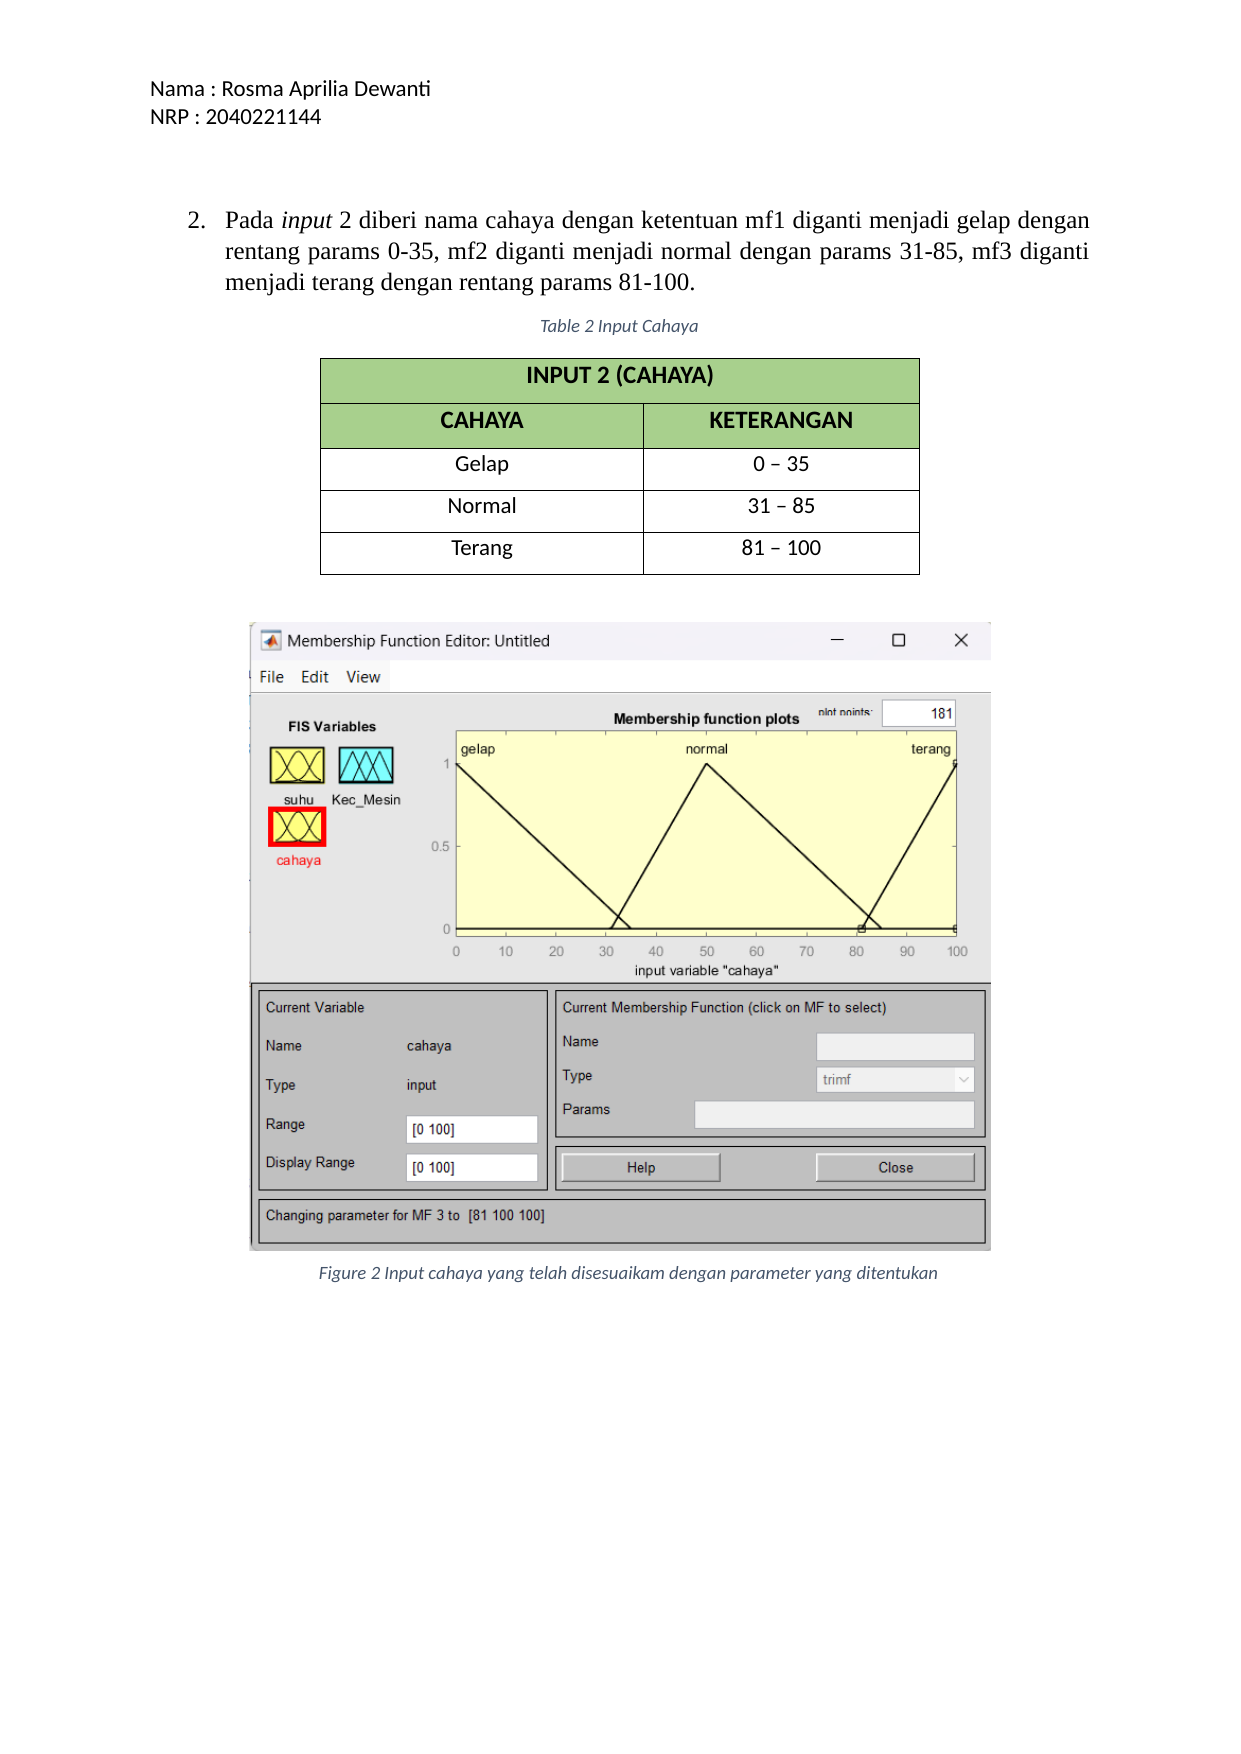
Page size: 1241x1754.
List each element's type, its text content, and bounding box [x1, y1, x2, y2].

table_cell Terang [321, 533, 643, 574]
picture [249, 622, 991, 1251]
table_cell CAHAYA [321, 404, 643, 448]
table_cell 0 – 35 [644, 449, 919, 490]
list Pada input 2 diberi nama cahaya dengan ketentuan mf1 diganti menjadi gelap dengan rentang params 0-35, mf2 diganti menjadi normal dengan params 31-85, mf3 diganti menjadi terang dengan rentang params 81-100. [187, 205, 1090, 296]
table_cell KETERANGAN [644, 404, 919, 448]
table_header INPUT 2 (CAHAYA) [321, 359, 919, 403]
table_cell 31 – 85 [644, 491, 919, 532]
table_cell Normal [321, 491, 643, 532]
table_cell 81 – 100 [644, 533, 919, 574]
table_cell Gelap [321, 449, 643, 490]
